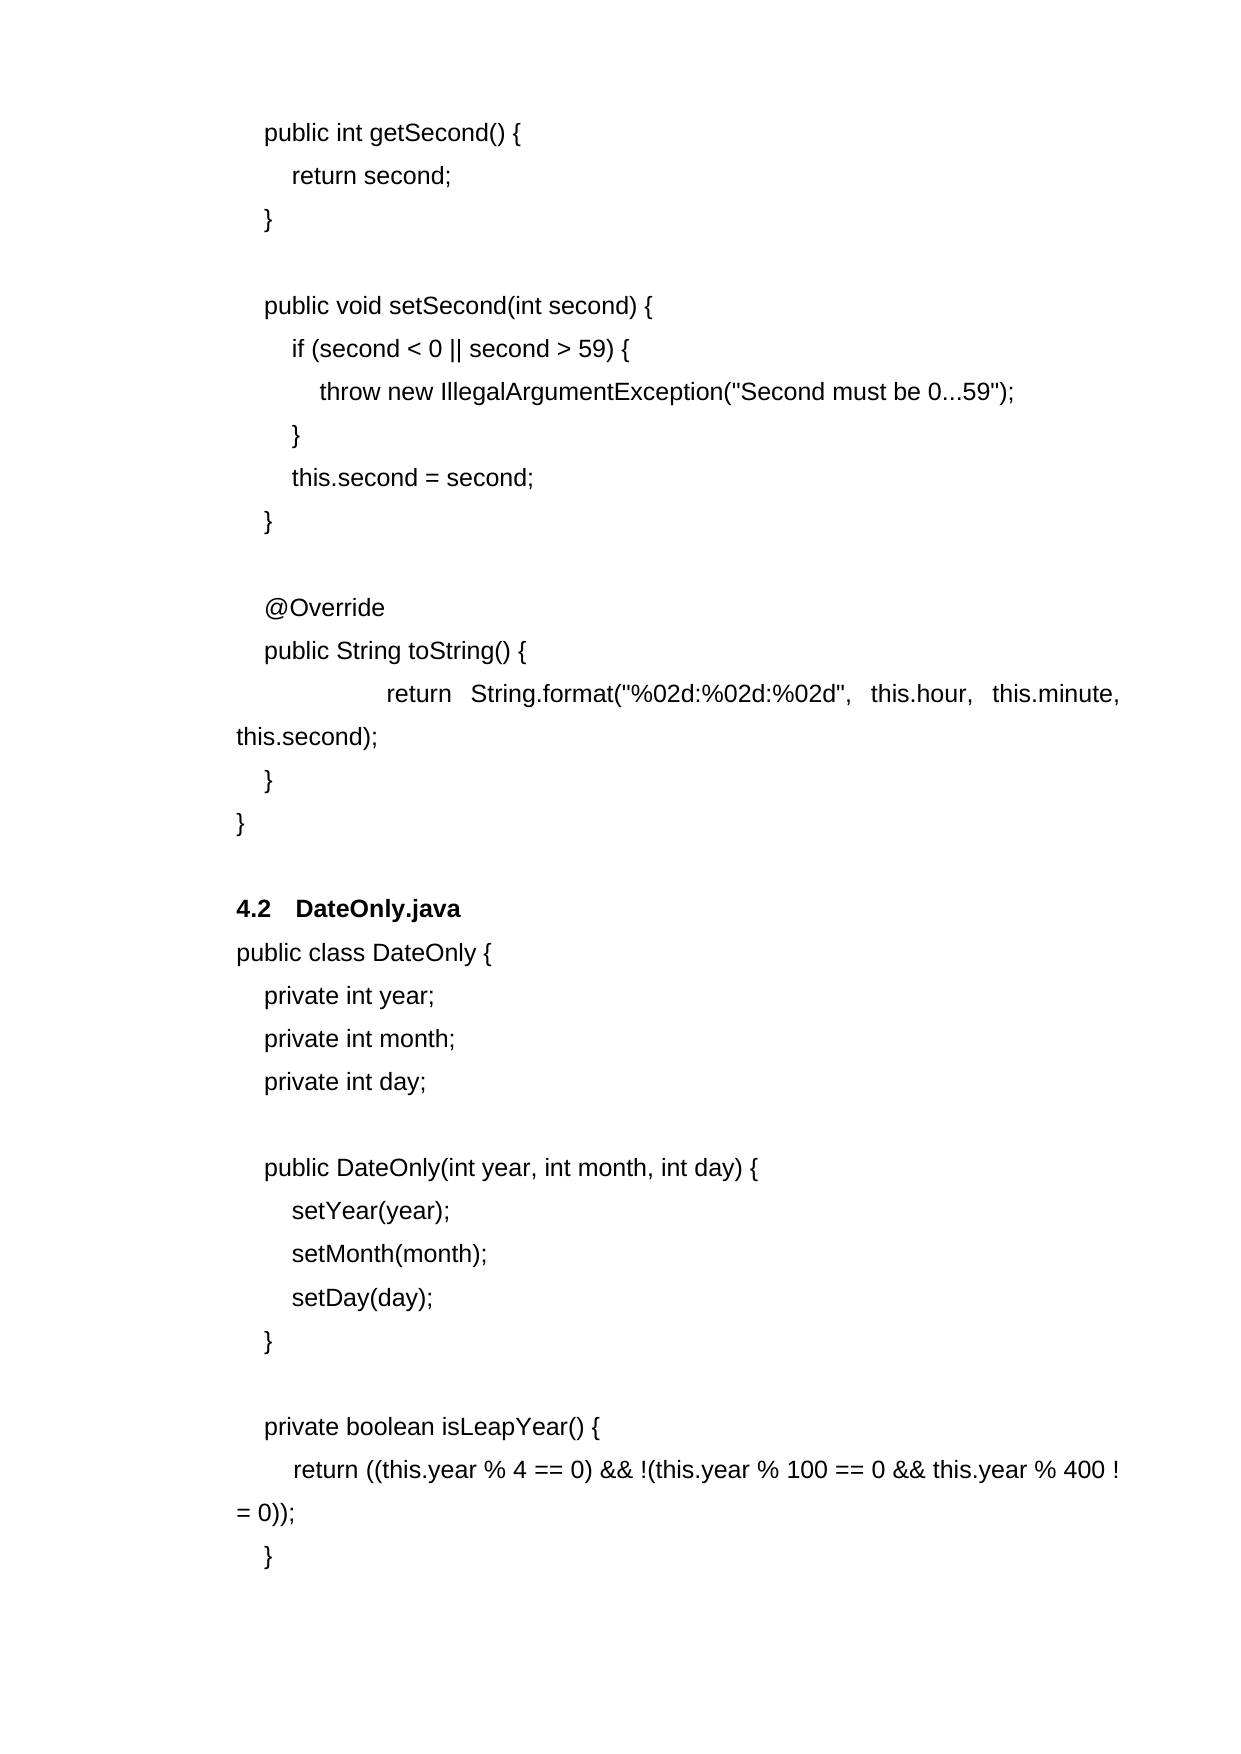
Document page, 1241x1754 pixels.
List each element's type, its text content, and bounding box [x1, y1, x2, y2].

text return String.format("%02d:%02d:%02d", this.hour, this.minute, this.second); [236, 679, 1122, 751]
text setDay(day); [236, 1282, 1122, 1311]
text public int getSecond() { [236, 118, 1122, 147]
text if (second < 0 || second > 59) { [236, 334, 1122, 362]
text setMonth(month); [236, 1239, 1122, 1268]
text } [236, 204, 1122, 233]
text public class DateOnly { [236, 937, 1122, 966]
text private int month; [236, 1024, 1122, 1052]
text } [236, 765, 1122, 794]
text } [236, 1541, 1122, 1570]
text private int year; [236, 981, 1122, 1009]
text private boolean isLeapYear() { [236, 1412, 1122, 1441]
subtitle DateOnly.java [236, 894, 1122, 923]
text public DateOnly(int year, int month, int day) { [236, 1153, 1122, 1182]
text } [236, 1326, 1122, 1354]
text } [236, 420, 1122, 449]
text } [236, 808, 1122, 837]
text private int day; [236, 1067, 1122, 1096]
text throw new IllegalArgumentException("Second must be 0...59"); [236, 377, 1122, 406]
text this.second = second; [236, 463, 1122, 492]
text @Override [236, 592, 1122, 621]
text return second; [236, 161, 1122, 190]
text public void setSecond(int second) { [236, 291, 1122, 319]
text } [236, 506, 1122, 535]
text public String toString() { [236, 636, 1122, 664]
text setYear(year); [236, 1196, 1122, 1225]
text return ((this.year % 4 == 0) && !(this.year % 100 == 0 && this.year % 400 != 0)); [236, 1455, 1122, 1527]
